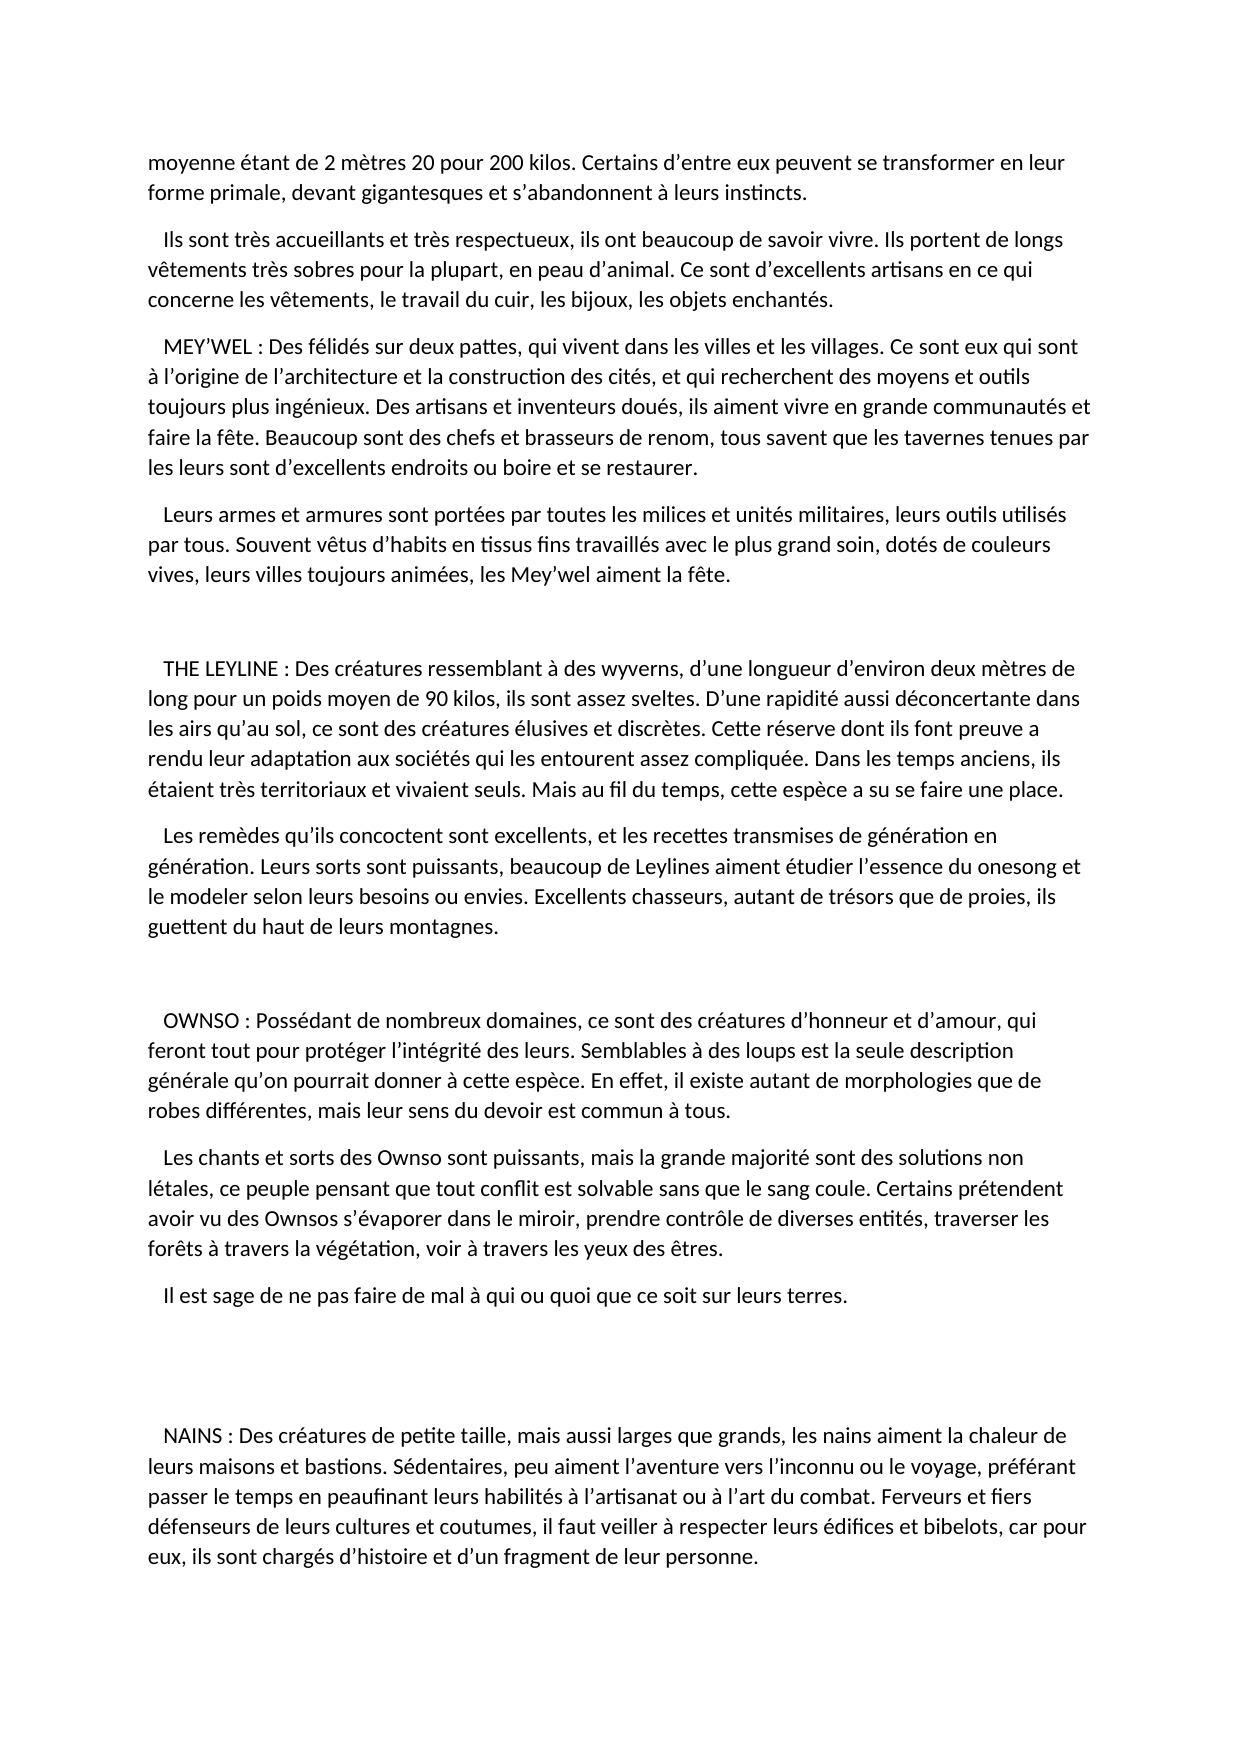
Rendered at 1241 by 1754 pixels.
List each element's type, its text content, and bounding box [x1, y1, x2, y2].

text MEY’WEL : Des félidés sur deux pattes, qui vivent dans les villes et les villages. Ce sont eux qui sont à l’origine de l’architecture et la construction des cités, et qui recherchent des moyens et outils toujours plus ingénieux. Des artisans et inventeurs doués, ils aiment vivre en grande communautés et faire la fête. Beaucoup sont des chefs et brasseurs de renom, tous savent que les tavernes tenues par les leurs sont d’excellents endroits ou boire et se restaurer. [148, 332, 1093, 481]
text OWNSO : Possédant de nombreux domaines, ce sont des créatures d’honneur et d’amour, qui feront tout pour protéger l’intégrité des leurs. Semblables à des loups est la seule description générale qu’on pourrait donner à cette espèce. En effet, il existe autant de morphologies que de robes différentes, mais leur sens du devoir est commun à tous. [148, 1006, 1093, 1124]
text Les remèdes qu’ils concoctent sont excellents, et les recettes transmises de génération en génération. Leurs sorts sont puissants, beaucoup de Leylines aiment étudier l’essence du onesong et le modeler selon leurs besoins ou envies. Excellents chasseurs, autant de trésors que de proies, ils guettent du haut de leurs montagnes. [148, 822, 1093, 940]
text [148, 148, 1093, 206]
text Les chants et sorts des Ownso sont puissants, mais la grande majorité sont des solutions non létales, ce peuple pensant que tout conflit est solvable sans que le sang coule. Certains prétendent avoir vu des Ownsos s’évaporer dans le miroir, prendre contrôle de diverses entités, traverser les forêts à travers la végétation, voir à travers les yeux des êtres. [148, 1143, 1093, 1262]
text Il est sage de ne pas faire de mal à qui ou quoi que ce soit sur leurs terres. [148, 1281, 1093, 1309]
text THE LEYLINE : Des créatures ressemblant à des wyverns, d’une longueur d’environ deux mètres de long pour un poids moyen de 90 kilos, ils sont assez sveltes. D’une rapidité aussi déconcertante dans les airs qu’au sol, ce sont des créatures élusives et discrètes. Cette réserve dont ils font preuve a rendu leur adaptation aux sociétés qui les entourent assez compliquée. Dans les temps anciens, ils étaient très territoriaux et vivaient seuls. Mais au fil du temps, cette espèce a su se faire une place. [148, 654, 1093, 803]
text Ils sont très accueillants et très respectueux, ils ont beaucoup de savoir vivre. Ils portent de longs vêtements très sobres pour la plupart, en peau d’animal. Ce sont d’excellents artisans en ce qui concerne les vêtements, le travail du cuir, les bijoux, les objets enchantés. [148, 225, 1093, 313]
text Leurs armes et armures sont portées par toutes les milices et unités militaires, leurs outils utilisés par tous. Souvent vêtus d’habits en tissus fins travaillés avec le plus grand soin, dotés de couleurs vives, leurs villes toujours animées, les Mey’wel aiment la fête. [148, 500, 1093, 588]
text NAINS : Des créatures de petite taille, mais aussi larges que grands, les nains aiment la chaleur de leurs maisons et bastions. Sédentaires, peu aiment l’aventure vers l’inconnu ou le voyage, préférant passer le temps en peaufinant leurs habilités à l’artisanat ou à l’art du combat. Ferveurs et fiers défenseurs de leurs cultures et coutumes, il faut veiller à respecter leurs édifices et bibelots, car pour eux, ils sont chargés d’histoire et d’un fragment de leur personne. [148, 1422, 1093, 1570]
